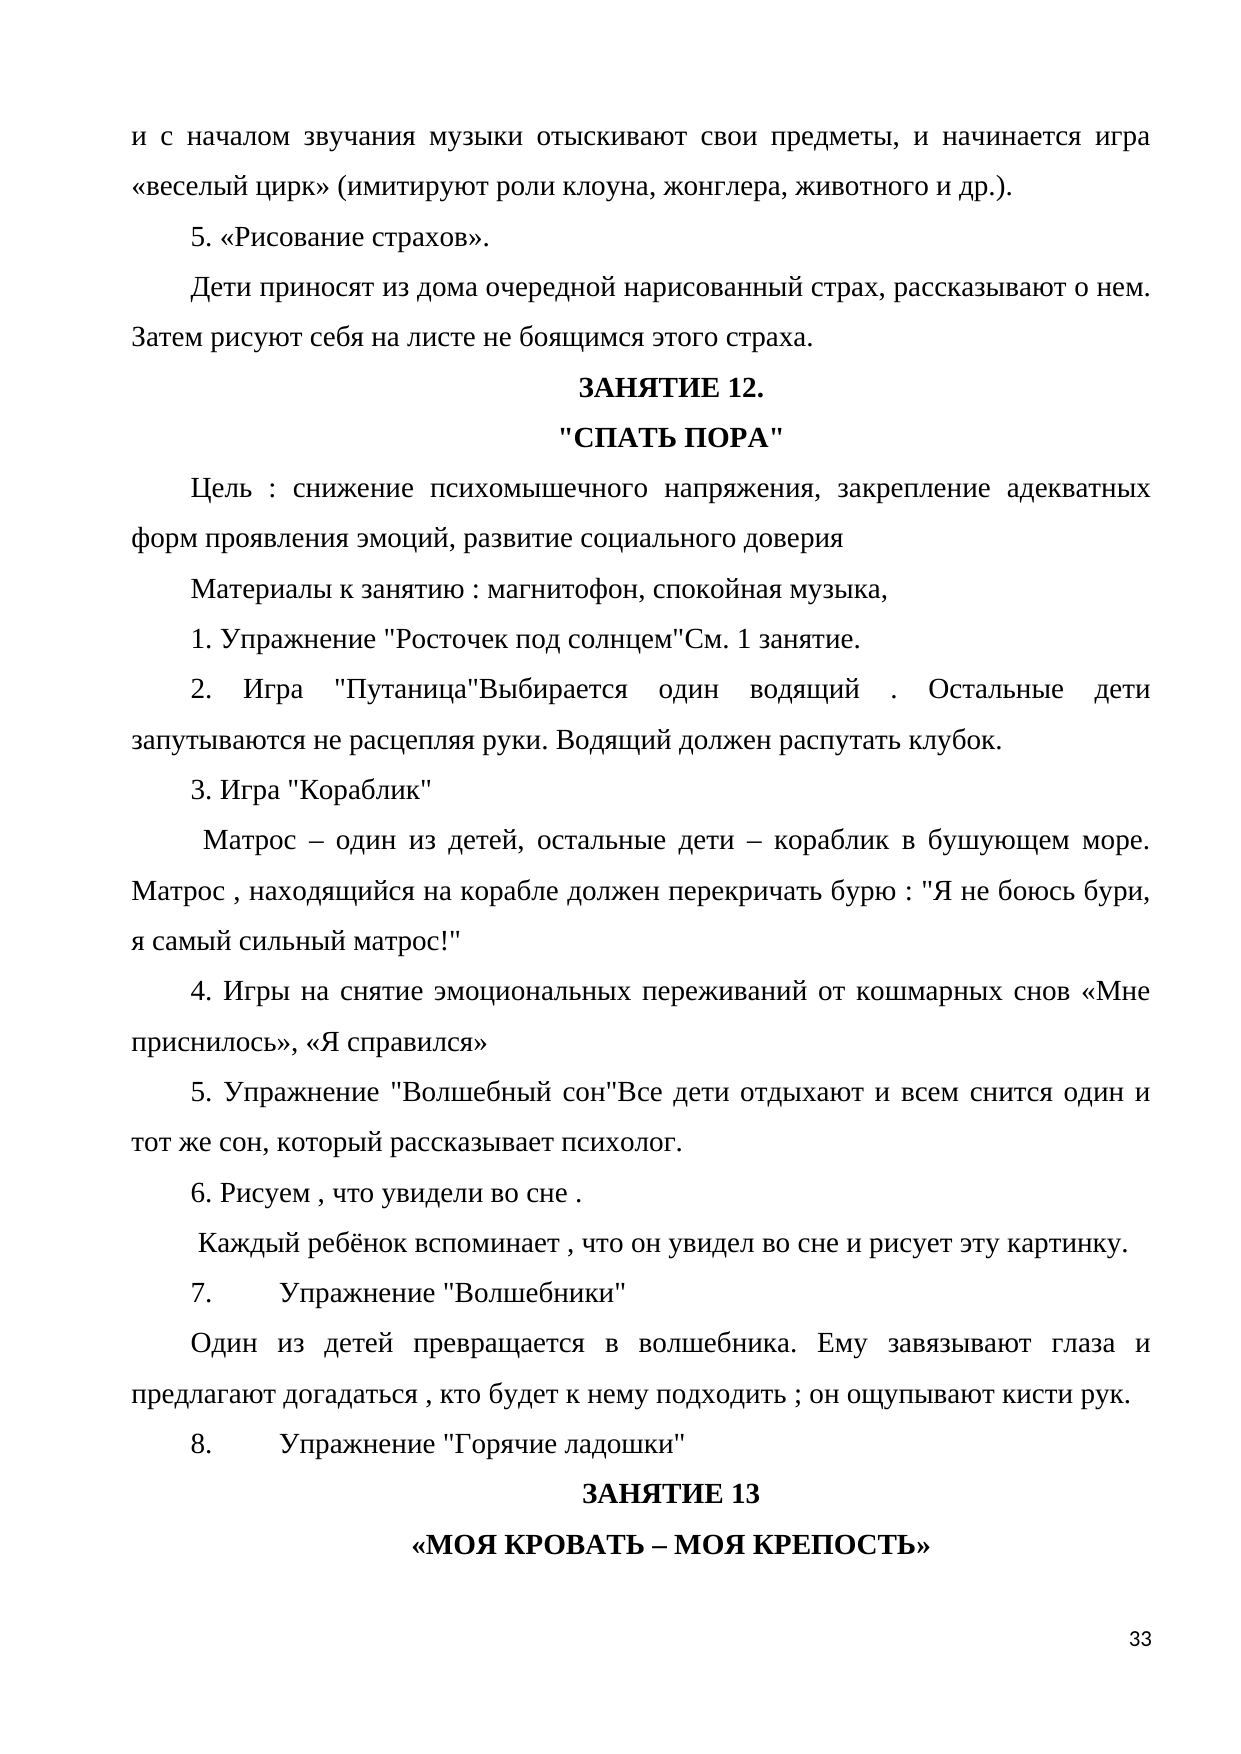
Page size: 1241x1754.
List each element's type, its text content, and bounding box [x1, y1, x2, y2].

text Цель : снижение психомышечного напряжения, закрепление адекватных форм проявления эмоций, развитие социального доверия [131, 470, 1152, 554]
text ЗАНЯТИЕ 12. [131, 370, 1152, 403]
text "СПАТЬ ПОРА" [131, 420, 1152, 453]
text 4. Игры на снятие эмоциональных переживаний от кошмарных снов «Мне приснилось», «Я справился» [131, 973, 1152, 1057]
text ЗАНЯТИЕ 13 [131, 1477, 1152, 1510]
list Упражнение "Волшебники" [131, 1275, 1152, 1309]
text Дети приносят из дома очередной нарисованный страх, рассказывают о нем. Затем рисуют себя на листе не боящимся этого страха. [131, 269, 1152, 353]
text 5. Упражнение "Волшебный сон"Все дети отдыхают и всем снится один и тот же сон, который рассказывает психолог. [131, 1074, 1152, 1158]
list Упражнение "Горячие ладошки" [131, 1426, 1152, 1460]
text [131, 118, 1152, 202]
text Матрос – один из детей, остальные дети – кораблик в бушующем море. Матрос , находящийся на корабле должен перекричать бурю : "Я не боюсь бури, я самый сильный матрос!" [131, 822, 1152, 957]
text Материалы к занятию : магнитофон, спокойная музыка, [131, 571, 1152, 604]
text «МОЯ КРОВАТЬ – МОЯ КРЕПОСТЬ» [131, 1527, 1152, 1560]
text 1. Упражнение "Росточек под солнцем"См. 1 занятие. [131, 621, 1152, 655]
text 2. Игра "Путаница"Выбирается один водящий . Остальные дети запутываются не расцепляя руки. Водящий должен распутать клубок. [131, 672, 1152, 755]
text 6. Рисуем , что увидели во сне . [131, 1175, 1152, 1208]
text 5. «Рисование страхов». [131, 219, 1152, 252]
text Каждый ребёнок вспоминает , что он увидел во сне и рисует эту картинку. [131, 1225, 1152, 1258]
list Один из детей превращается в волшебника. Ему завязывают глаза и предлагают догадаться , кто будет к нему подходить ; он ощупывают кисти рук. [131, 1326, 1152, 1409]
text 3. Игра "Кораблик" [131, 772, 1152, 806]
